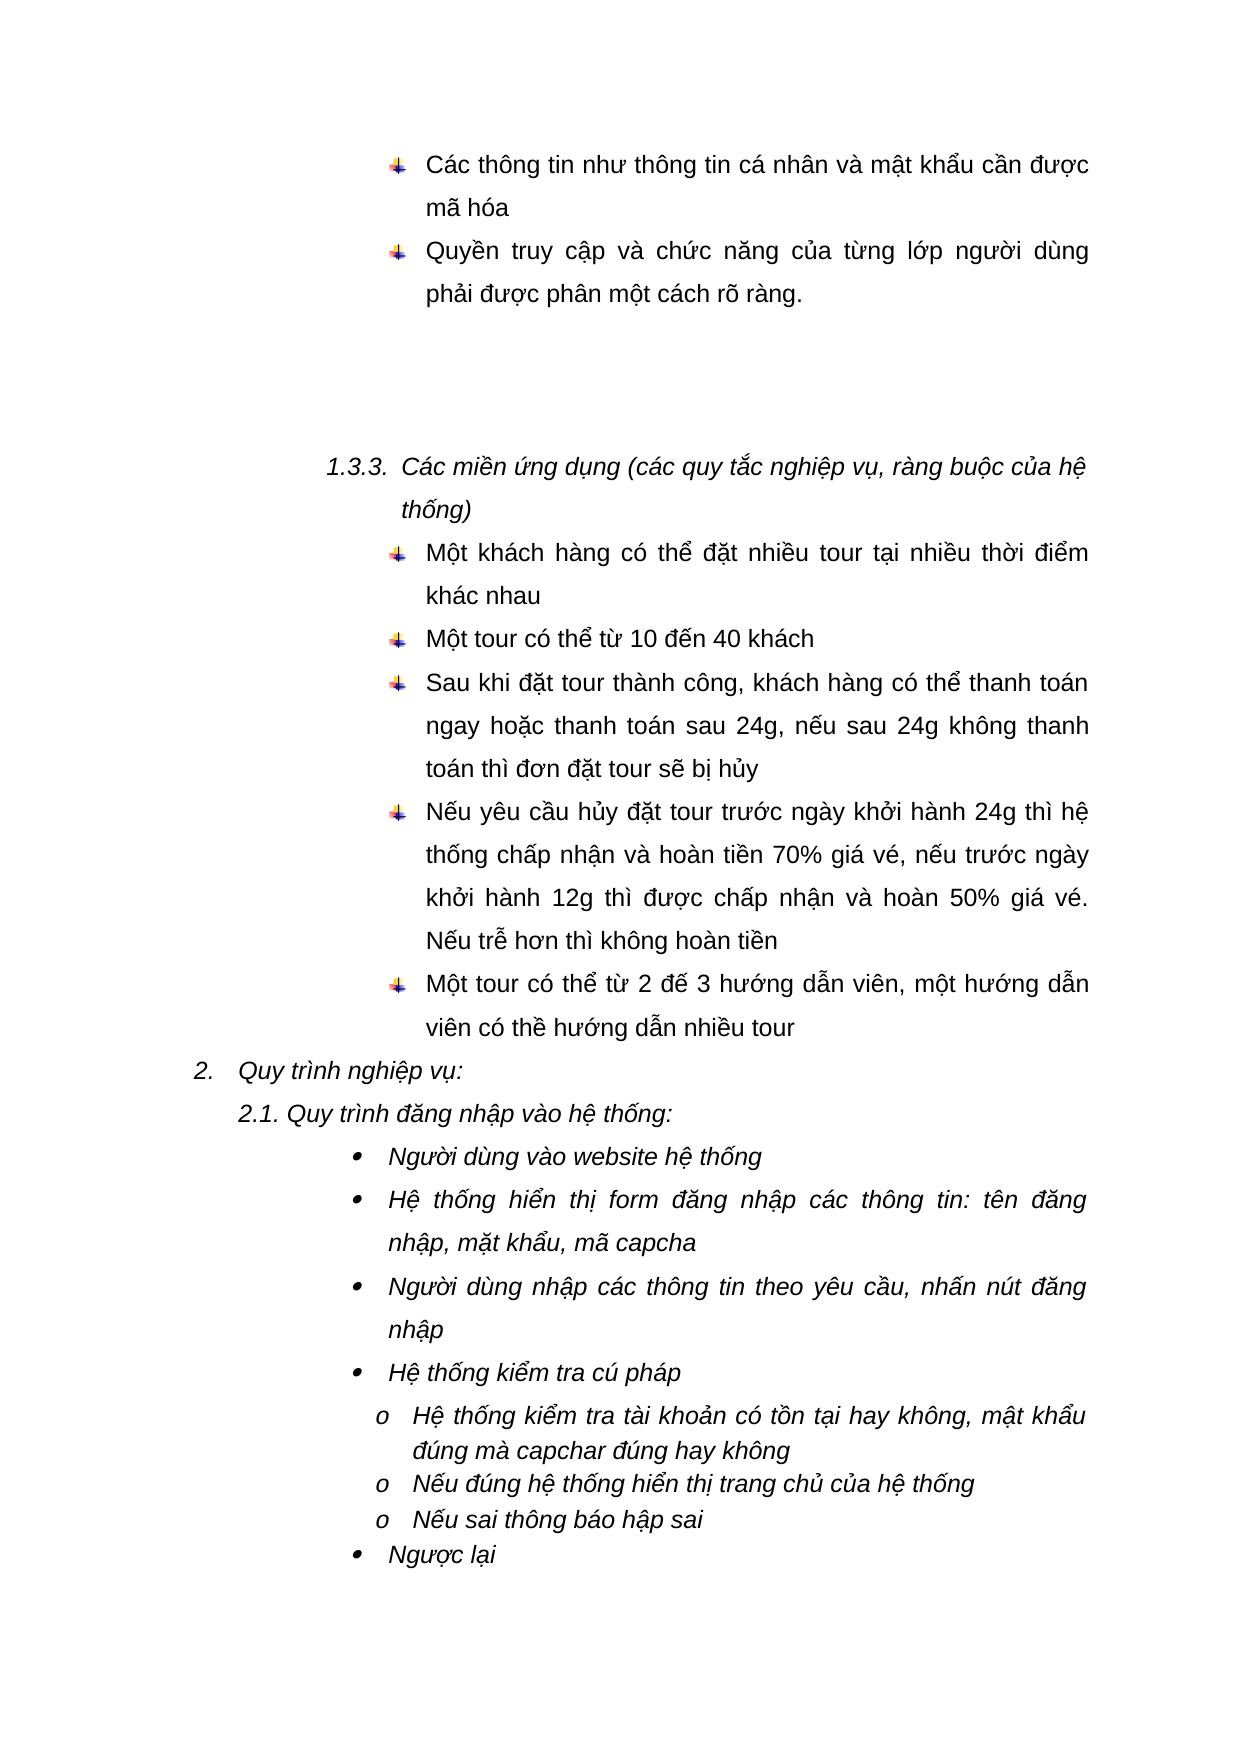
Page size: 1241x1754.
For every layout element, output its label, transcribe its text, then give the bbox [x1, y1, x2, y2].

list Hệ thống kiểm tra tài khoản có tồn tại hay không, mật khẩu đúng mà capchar đúng hay không [375, 1401, 1090, 1465]
list Một tour có thể từ 10 đến 40 khách [388, 624, 1090, 653]
list Nếu yêu cầu hủy đặt tour trước ngày khởi hành 24g thì hệ thống chấp nhận và hoàn tiền 70% giá vé, nếu trước ngày khởi hành 12g thì được chấp nhận và hoàn 50% giá vé. Nếu trễ hơn thì không hoàn tiền [388, 797, 1090, 955]
picture [389, 156, 406, 174]
picture [389, 674, 406, 691]
picture [389, 803, 406, 821]
list Quyền truy cập và chức năng của từng lớp người dùng phải được phân một cách rõ ràng. [388, 236, 1090, 308]
list Sau khi đặt tour thành công, khách hàng có thể thanh toán ngay hoặc thanh toán sau 24g, nếu sau 24g không thanh toán thì đơn đặt tour sẽ bị hủy [388, 667, 1090, 782]
list Một khách hàng có thể đặt nhiều tour tại nhiều thời điểm khác nhau [388, 538, 1090, 610]
list Người dùng vào website hệ thống [351, 1142, 1090, 1171]
picture [389, 243, 406, 260]
text 2.1. Quy trình đăng nhập vào hệ thống: [238, 1099, 1090, 1127]
list Ngược lại [351, 1540, 1090, 1569]
list Người dùng nhập các thông tin theo yêu cầu, nhấn nút đăng nhập [351, 1271, 1090, 1343]
picture [389, 631, 406, 648]
list Hệ thống kiểm tra cú pháp [351, 1358, 1090, 1387]
list Quy trình nghiệp vụ: [194, 1056, 1090, 1084]
picture [389, 545, 406, 562]
list Nếu đúng hệ thống hiển thị trang chủ của hệ thống [375, 1469, 1090, 1500]
list Hệ thống hiển thị form đăng nhập các thông tin: tên đăng nhập, mặt khẩu, mã capcha [351, 1185, 1090, 1257]
picture [389, 976, 406, 993]
list Các thông tin như thông tin cá nhân và mật khẩu cần được mã hóa [388, 150, 1090, 222]
list Các miền ứng dụng (các quy tắc nghiệp vụ, ràng buộc của hệ thống) [326, 452, 1090, 524]
list Nếu sai thông báo hập sai [375, 1505, 1090, 1536]
list Một tour có thể từ 2 đế 3 hướng dẫn viên, một hướng dẫn viên có thề hướng dẫn nhiều tour [388, 969, 1090, 1041]
